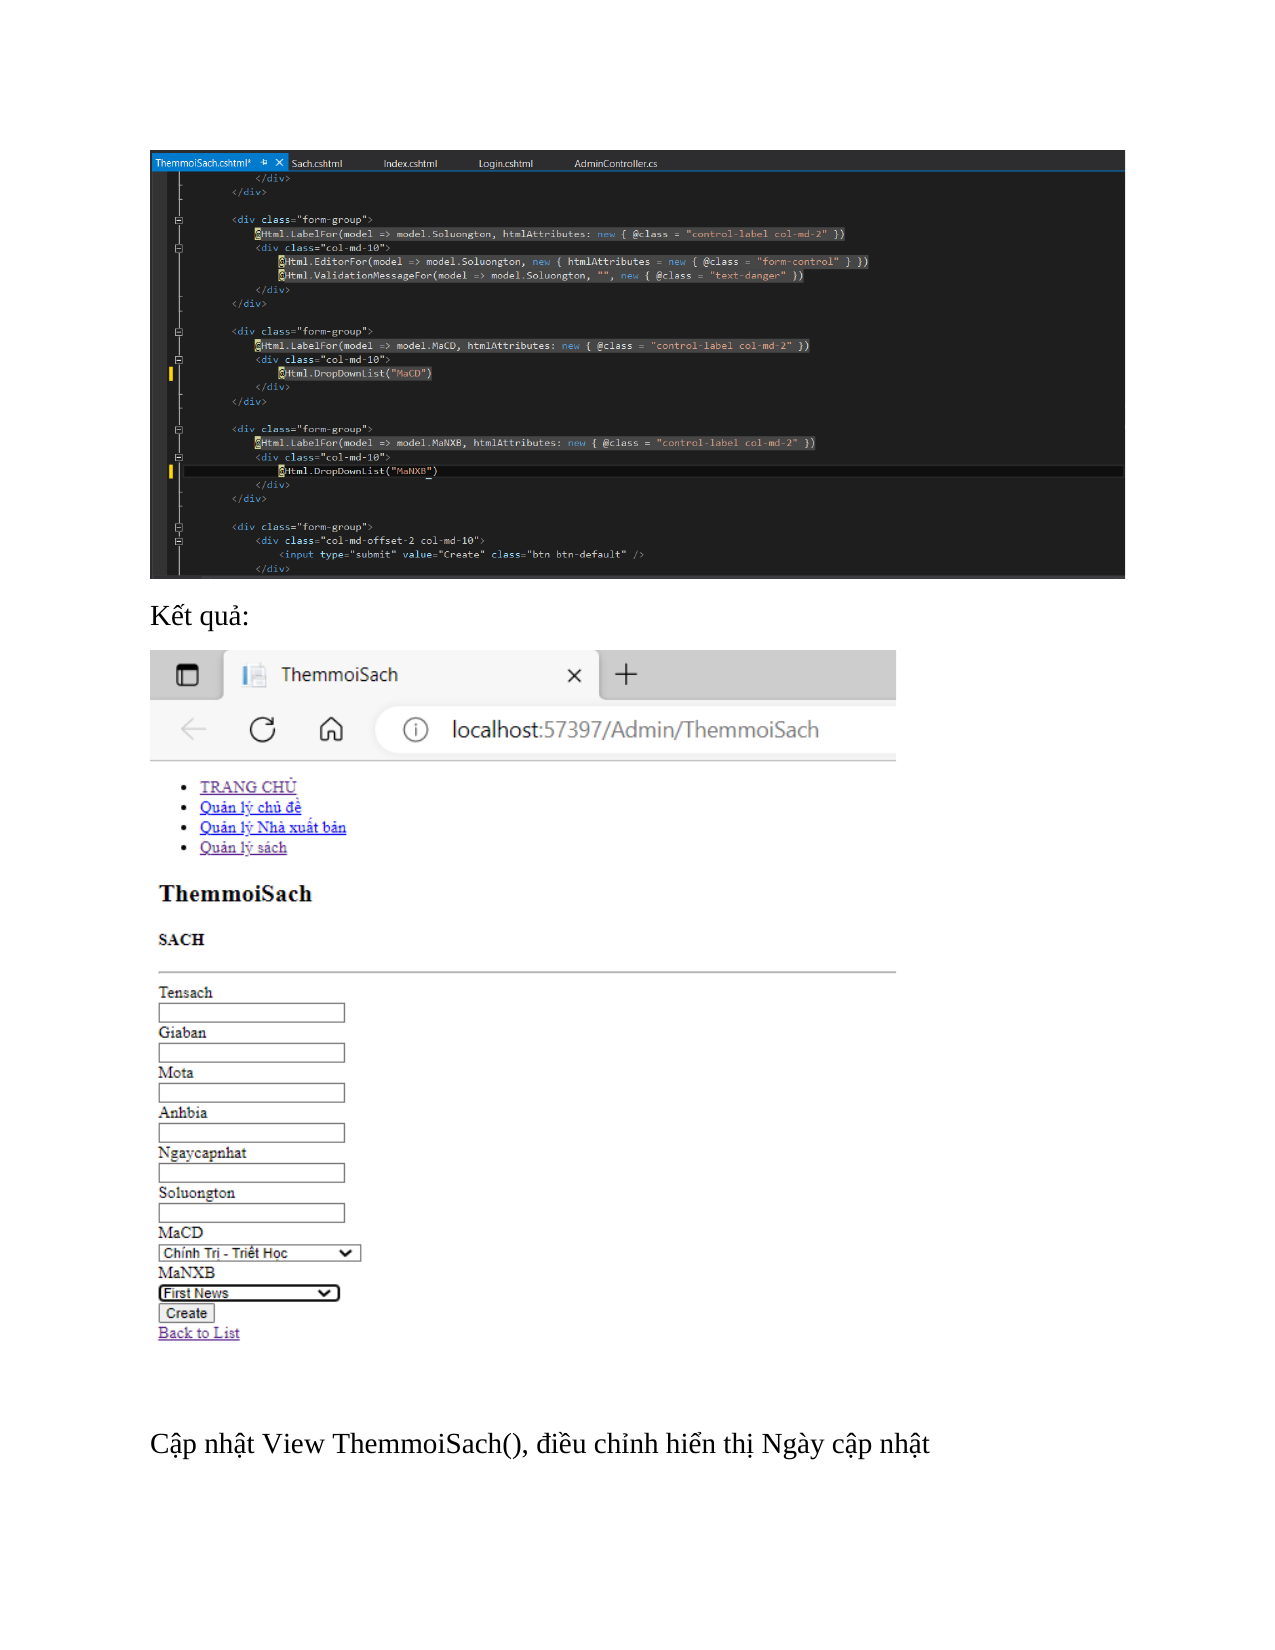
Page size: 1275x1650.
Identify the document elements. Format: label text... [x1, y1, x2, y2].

picture [150, 650, 897, 1407]
picture [150, 150, 1125, 579]
text Cập nhật View ThemmoiSach(), điều chỉnh hiển thị Ngày cập nhật [150, 1426, 1125, 1459]
text Kết quả: [150, 598, 1125, 631]
